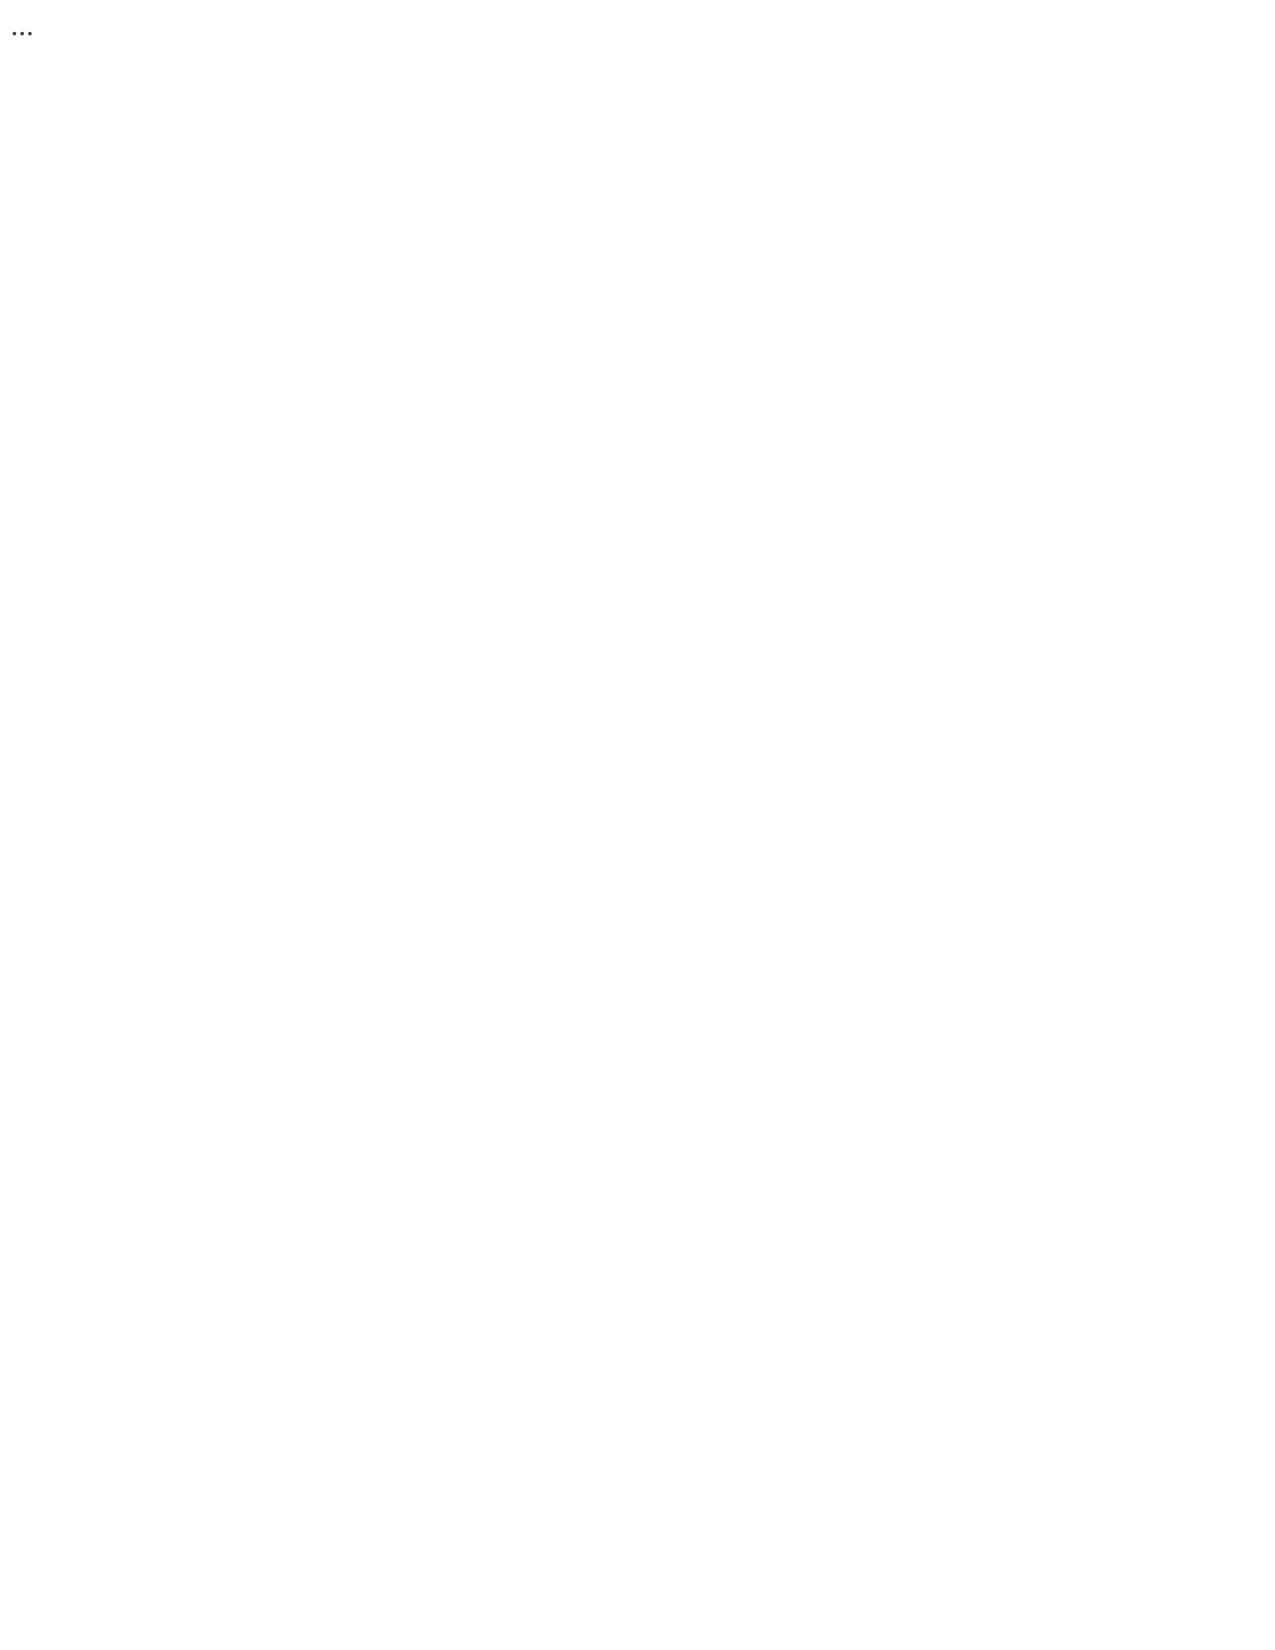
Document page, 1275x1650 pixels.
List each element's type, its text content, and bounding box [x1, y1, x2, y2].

text ... [10, 6, 1275, 42]
